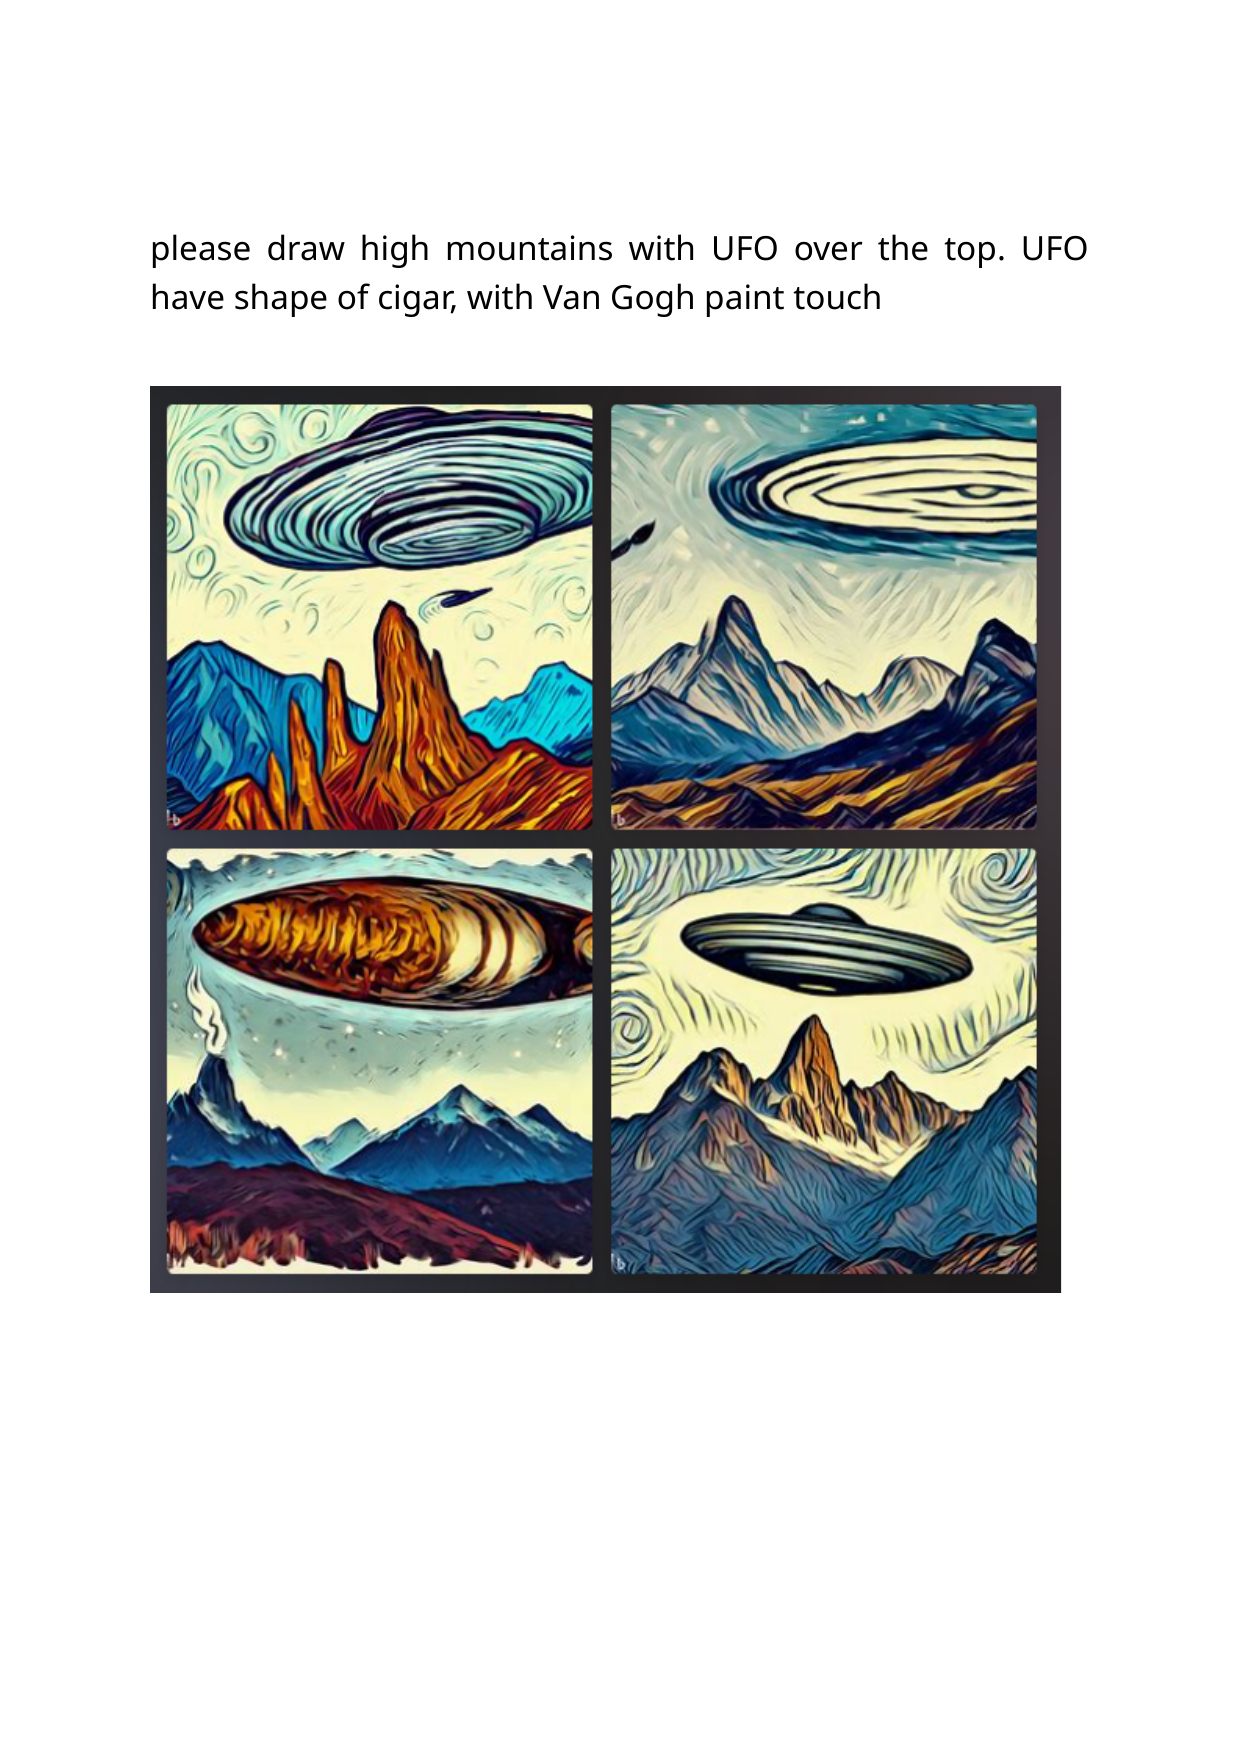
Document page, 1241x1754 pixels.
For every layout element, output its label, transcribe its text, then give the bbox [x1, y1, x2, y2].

text please draw high mountains with UFO over the top. UFO have shape of cigar, with Van Gogh paint touch [150, 224, 1090, 319]
picture [150, 386, 1062, 1293]
